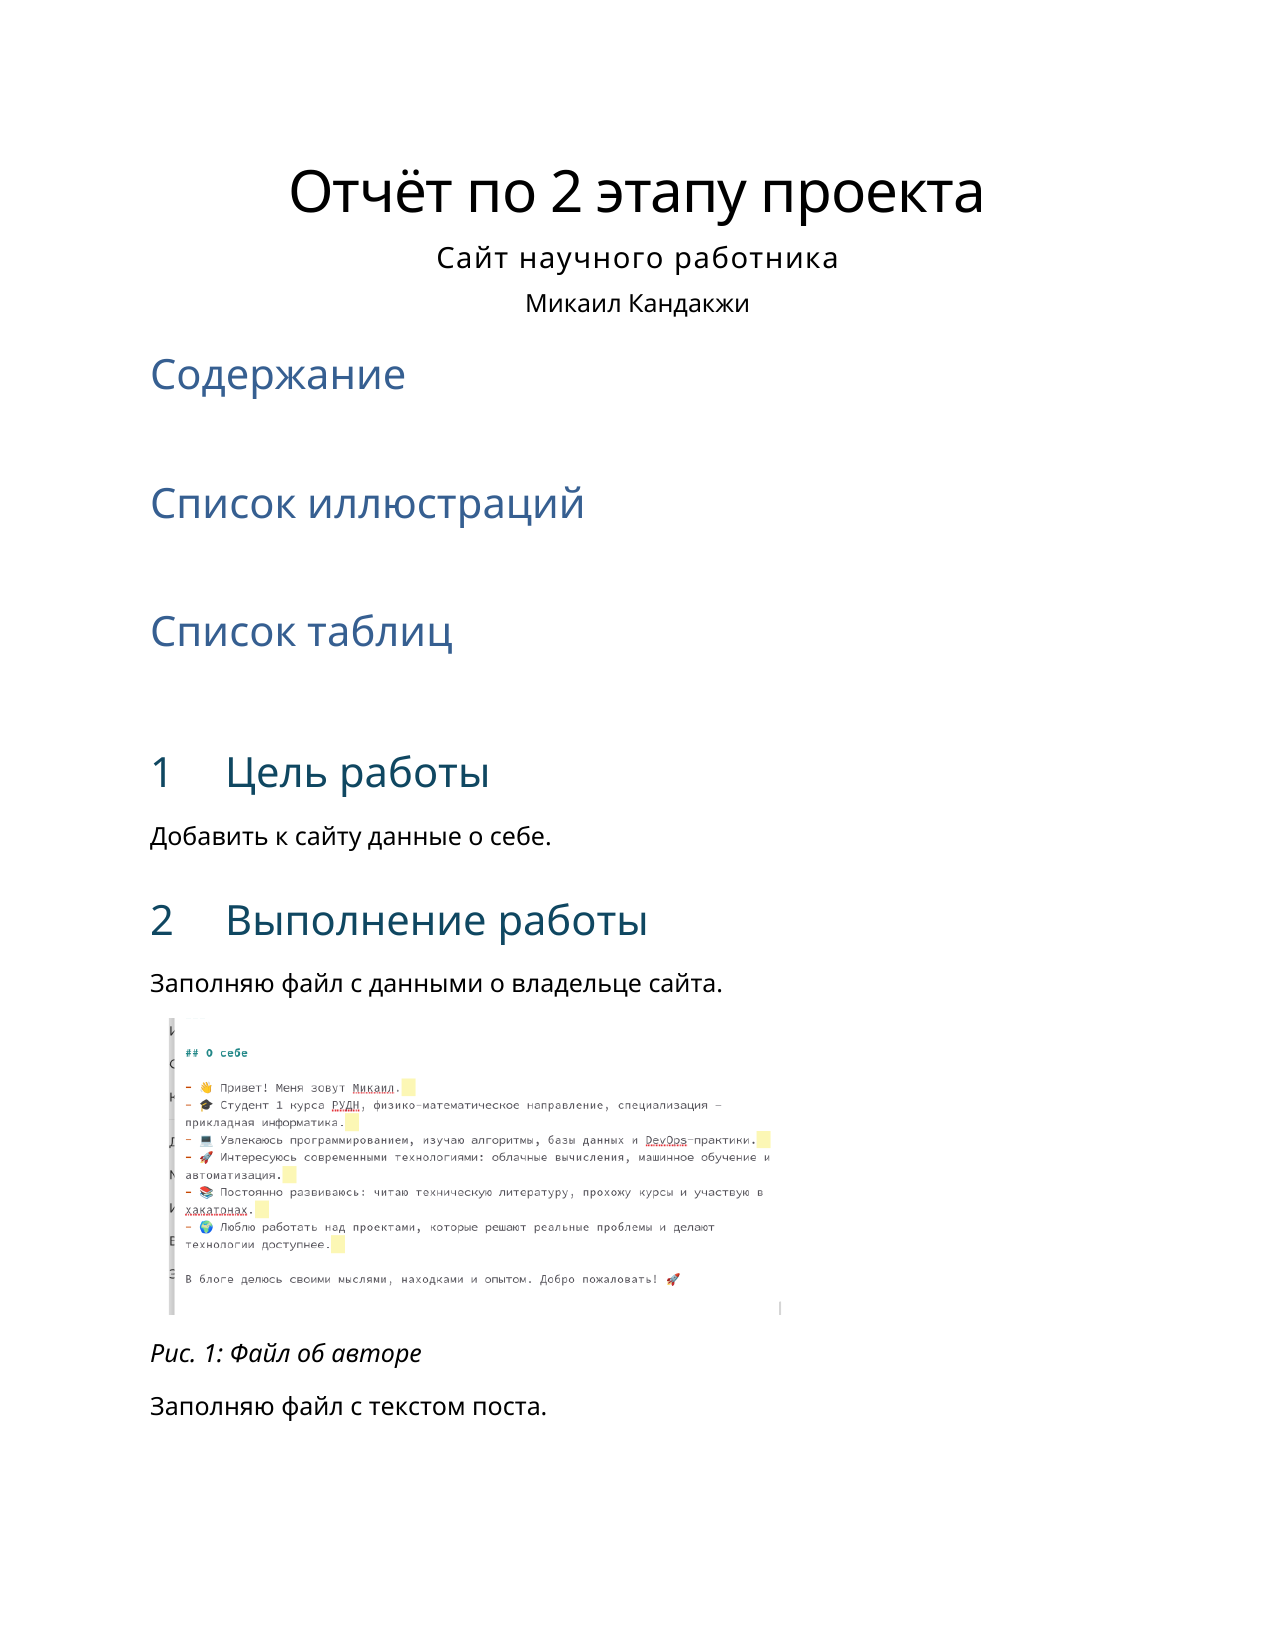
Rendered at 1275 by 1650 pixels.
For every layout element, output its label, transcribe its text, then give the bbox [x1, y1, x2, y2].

text Заполняю файл с текстом поста. [150, 1389, 1125, 1423]
picture [168, 1018, 782, 1315]
text Микаил Кандакжи [150, 286, 1125, 320]
subtitle Сайт научного работника [150, 238, 1125, 277]
title Отчёт по 2 этапу проекта [150, 150, 1125, 229]
text Добавить к сайту данные о себе. [150, 819, 1125, 853]
subtitle 2 Выполнение работы [150, 890, 1125, 947]
text Заполняю файл с данными о владельце сайта. [150, 966, 1125, 1000]
text Рис. 1: Файл об авторе [150, 1336, 1125, 1370]
subtitle 1 Цель работы [150, 743, 1125, 800]
